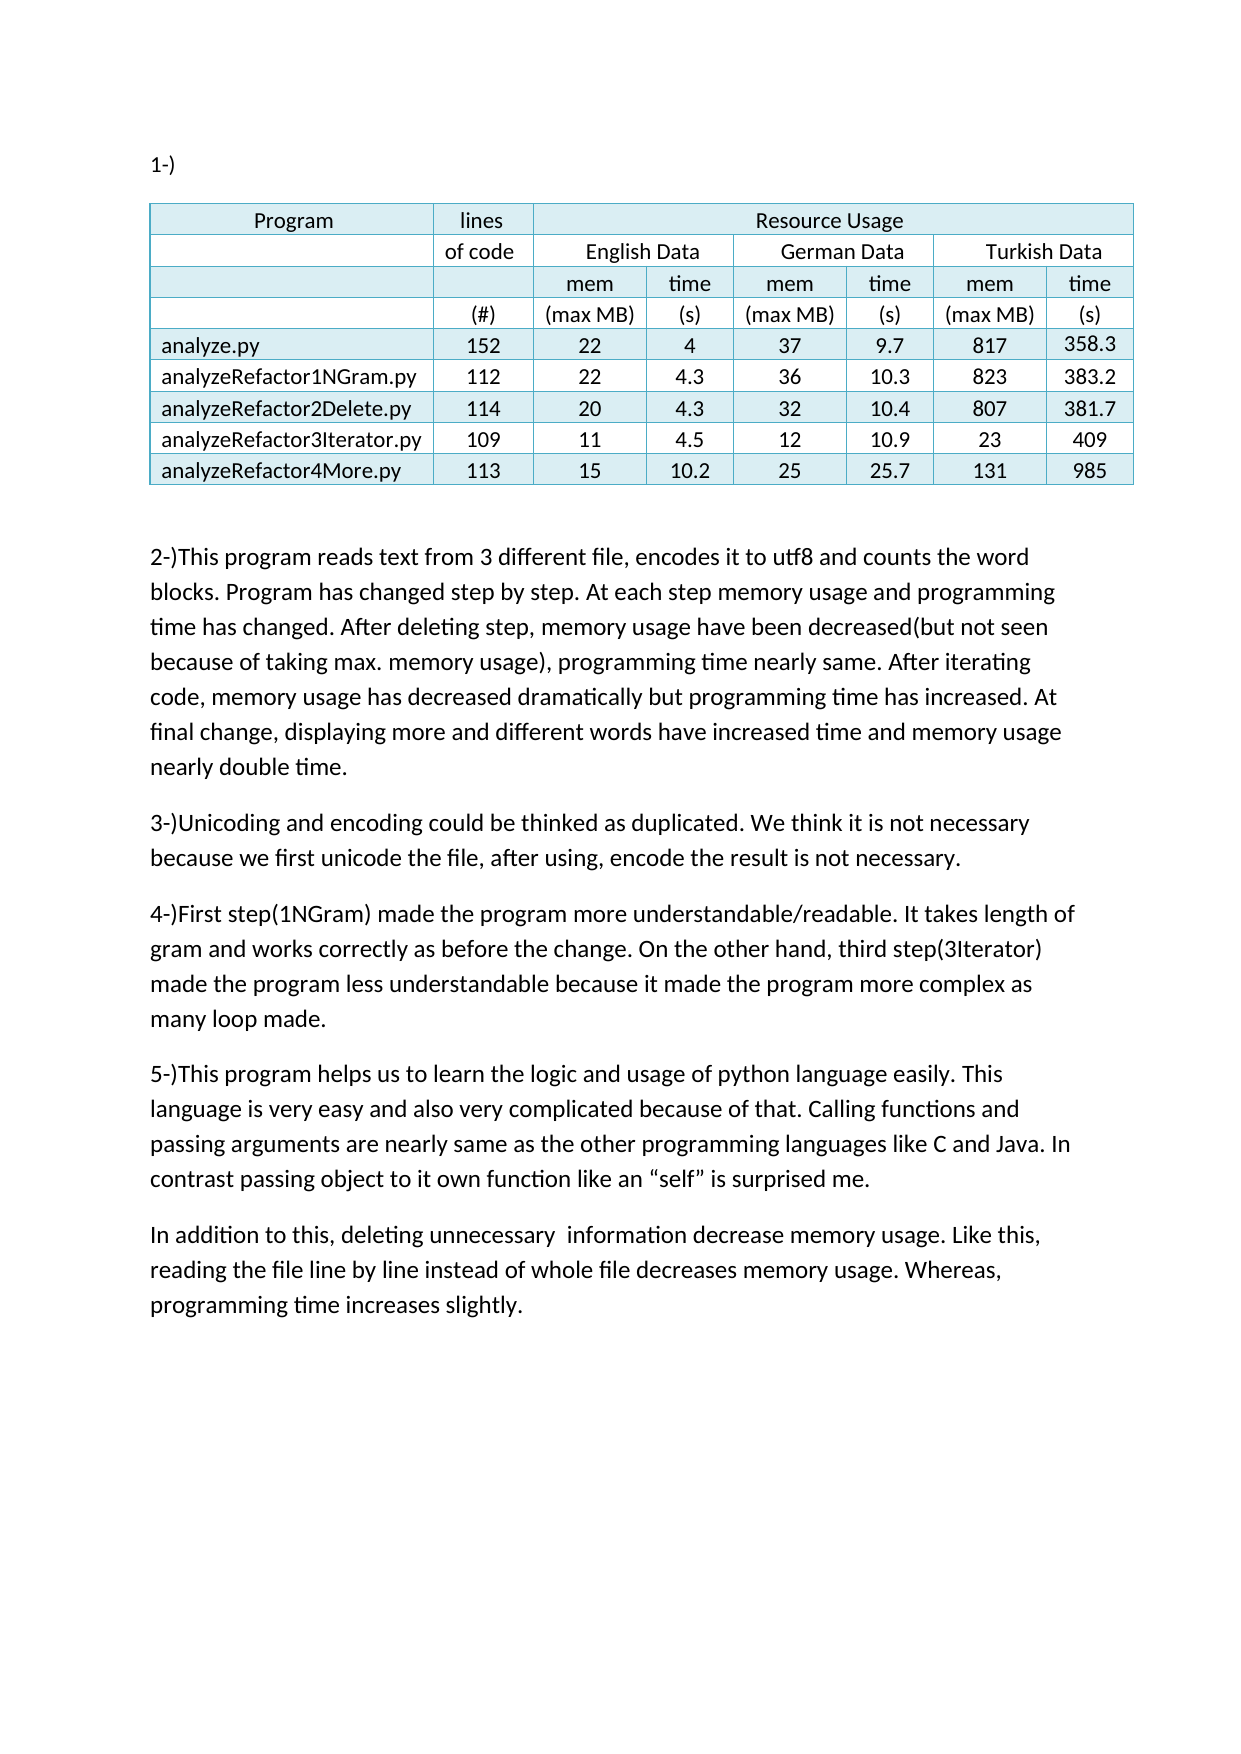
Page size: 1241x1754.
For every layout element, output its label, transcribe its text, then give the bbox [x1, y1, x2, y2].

table_cell (s) [647, 298, 733, 328]
table_cell (max MB) [934, 298, 1046, 328]
table_cell 23 [934, 423, 1046, 453]
table_cell mem [934, 267, 1046, 297]
text 1-) [150, 150, 1090, 178]
table_header Program [151, 204, 433, 234]
table_cell analyze.py [151, 329, 433, 359]
table_cell 113 [434, 454, 533, 484]
table_cell [151, 267, 433, 297]
table_cell [151, 298, 433, 328]
table_cell (max MB) [734, 298, 846, 328]
table_cell 10.4 [847, 392, 933, 422]
table_cell 985 [1047, 454, 1133, 484]
table_cell 358.3 [1047, 329, 1133, 359]
table_cell 4.5 [647, 423, 733, 453]
table_cell mem [734, 267, 846, 297]
table_cell 11 [534, 423, 646, 453]
table_cell 36 [734, 360, 846, 391]
table_cell 823 [934, 360, 1046, 391]
table_cell 15 [534, 454, 646, 484]
table_cell [151, 235, 433, 266]
table_cell 10.9 [847, 423, 933, 453]
table_cell 383.2 [1047, 360, 1133, 391]
table_cell 817 [934, 329, 1046, 359]
table_cell time [847, 267, 933, 297]
table_cell mem [534, 267, 646, 297]
table_cell 112 [434, 360, 533, 391]
table_cell (s) [847, 298, 933, 328]
table_cell [434, 267, 533, 297]
table_cell of code [434, 235, 533, 266]
table_cell 22 [534, 329, 646, 359]
table_cell 109 [434, 423, 533, 453]
table_cell analyzeRefactor1NGram.py [151, 360, 433, 391]
table_cell Turkish Data [934, 235, 1133, 266]
table_cell 20 [534, 392, 646, 422]
table_cell 25 [734, 454, 846, 484]
table_cell 32 [734, 392, 846, 422]
table_header Resource Usage [534, 204, 1133, 234]
table_cell 4.3 [647, 360, 733, 391]
text 2-)This program reads text from 3 different file, encodes it to utf8 and counts the word blocks. Program has changed step by step. At each step memory usage and programming time has changed. After deleting step, memory usage have been decreased(but not seen because of taking max. memory usage), programming time nearly same. After iterating code, memory usage has decreased dramatically but programming time has increased. At final change, displaying more and different words have increased time and memory usage nearly double time. [150, 541, 1090, 782]
table_cell 25.7 [847, 454, 933, 484]
table_cell time [647, 267, 733, 297]
table_cell 131 [934, 454, 1046, 484]
table_cell (s) [1047, 298, 1133, 328]
table_cell analyzeRefactor2Delete.py [151, 392, 433, 422]
table_header lines [434, 204, 533, 234]
table_cell German Data [734, 235, 933, 266]
table_cell analyzeRefactor3Iterator.py [151, 423, 433, 453]
table_cell 37 [734, 329, 846, 359]
table_cell 114 [434, 392, 533, 422]
table_cell 152 [434, 329, 533, 359]
table_cell 9.7 [847, 329, 933, 359]
text 5-)This program helps us to learn the logic and usage of python language easily. This language is very easy and also very complicated because of that. Calling functions and passing arguments are nearly same as the other programming languages like C and Java. In contrast passing object to it own function like an “self” is surprised me. [150, 1059, 1090, 1194]
table_cell 4 [647, 329, 733, 359]
table_cell (max MB) [534, 298, 646, 328]
table_cell 409 [1047, 423, 1133, 453]
text 4-)First step(1NGram) made the program more understandable/readable. It takes length of gram and works correctly as before the change. On the other hand, third step(3Iterator) made the program less understandable because it made the program more complex as many loop made. [150, 898, 1090, 1033]
table_cell 10.2 [647, 454, 733, 484]
table_cell 12 [734, 423, 846, 453]
table_cell (#) [434, 298, 533, 328]
table_cell time [1047, 267, 1133, 297]
table_cell English Data [534, 235, 733, 266]
table_cell 22 [534, 360, 646, 391]
text In addition to this, deleting unnecessary information decrease memory usage. Like this, reading the file line by line instead of whole file decreases memory usage. Whereas, programming time increases slightly. [150, 1219, 1090, 1320]
table_cell 10.3 [847, 360, 933, 391]
table_cell analyzeRefactor4More.py [151, 454, 433, 484]
table_cell 807 [934, 392, 1046, 422]
table_cell 4.3 [647, 392, 733, 422]
table_cell 381.7 [1047, 392, 1133, 422]
text 3-)Unicoding and encoding could be thinked as duplicated. We think it is not necessary because we first unicode the file, after using, encode the result is not necessary. [150, 807, 1090, 872]
